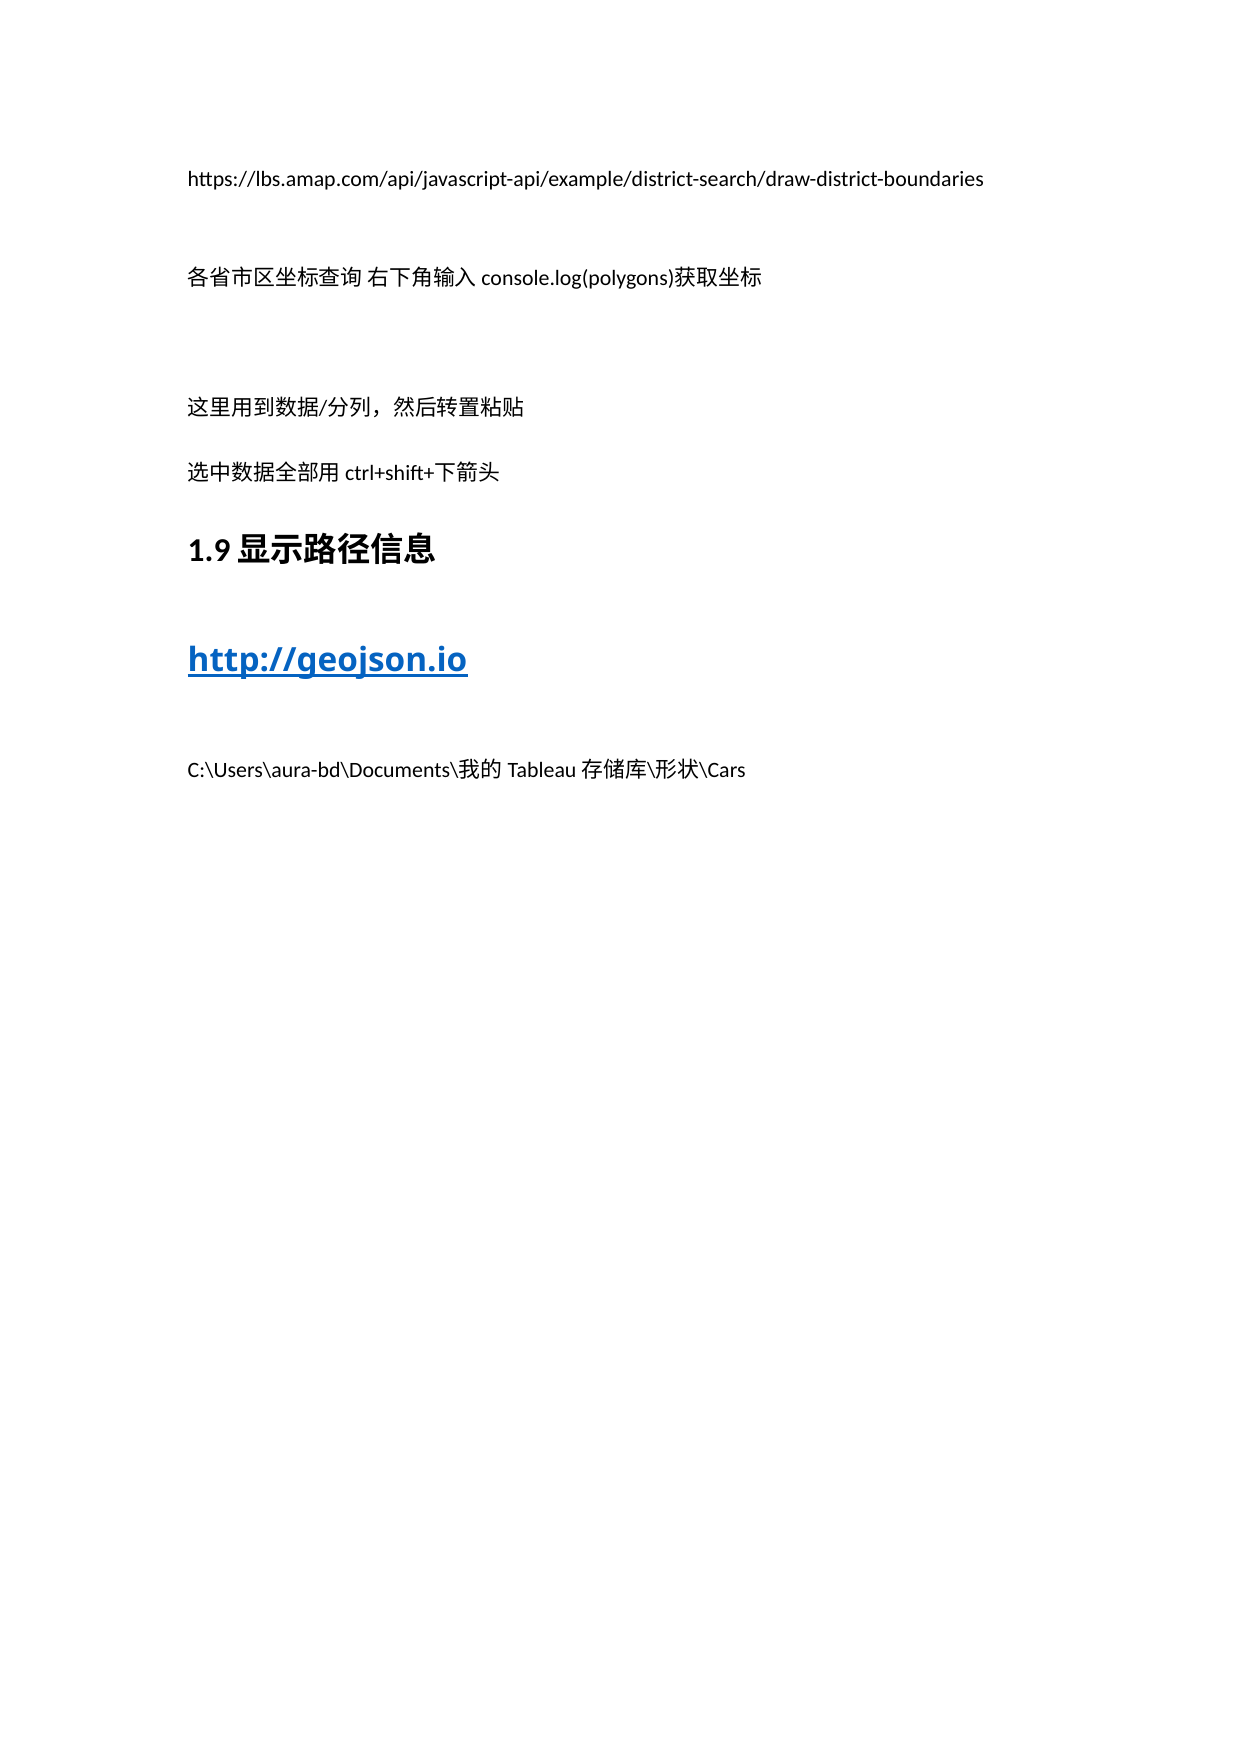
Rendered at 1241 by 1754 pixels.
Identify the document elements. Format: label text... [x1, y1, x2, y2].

text https://lbs.amap.com/api/javascript-api/example/district-search/draw-district-boundaries [187, 162, 1053, 194]
text C:\Users\aura-bd\Documents\我的 Tableau 存储库\形状\Cars [187, 752, 1053, 784]
subtitle 1.9显示路径信息 http://geojson.io [187, 514, 1053, 691]
text 选中数据全部用ctrl+shift+下箭头 [187, 454, 1053, 487]
text 这里用到数据/分列，然后转置粘贴 [187, 389, 1053, 422]
text 各省市区坐标查询 右下角输入console.log(polygons)获取坐标 [187, 259, 1053, 292]
